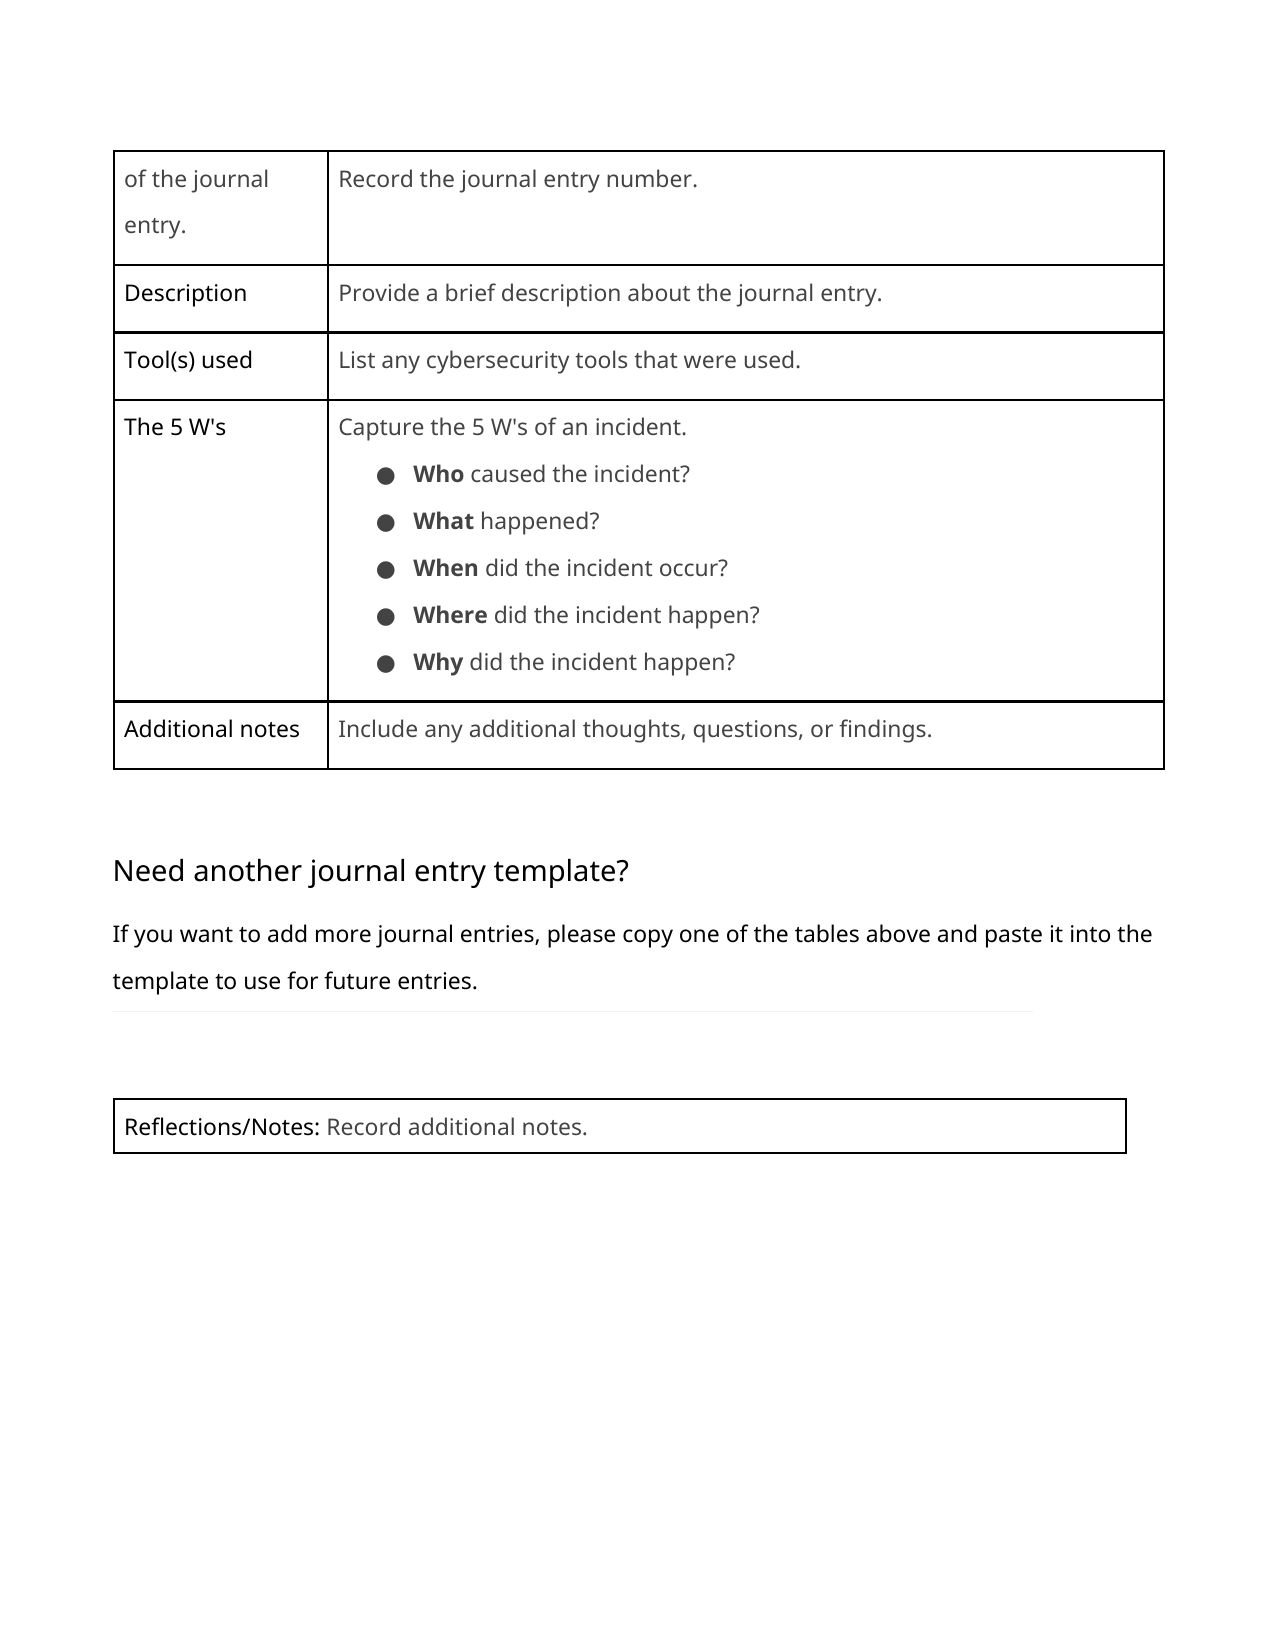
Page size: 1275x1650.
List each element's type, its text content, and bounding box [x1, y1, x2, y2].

table_header Reflections/Notes: Record additional notes. [115, 1100, 1125, 1152]
table_cell Tool(s) used [115, 334, 327, 399]
text If you want to add more journal entries, please copy one of the tables above and paste it into the template to use for future entries. [112, 918, 1162, 996]
table_cell Capture the 5 W's of an incident. Who caused the incident? What happened? When did the incident occur? Where did the incident happen? Why did the incident happen? [329, 401, 1163, 700]
table_cell Description [115, 266, 327, 331]
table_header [115, 152, 327, 264]
table_cell List any cybersecurity tools that were used. [329, 334, 1163, 399]
subtitle Need another journal entry template? [112, 850, 1162, 890]
table_cell Provide a brief description about the journal entry. [329, 266, 1163, 331]
table_cell The 5 W's [115, 401, 327, 700]
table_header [329, 152, 1163, 264]
table_cell Include any additional thoughts, questions, or findings. [329, 703, 1163, 768]
table_cell Additional notes [115, 703, 327, 768]
